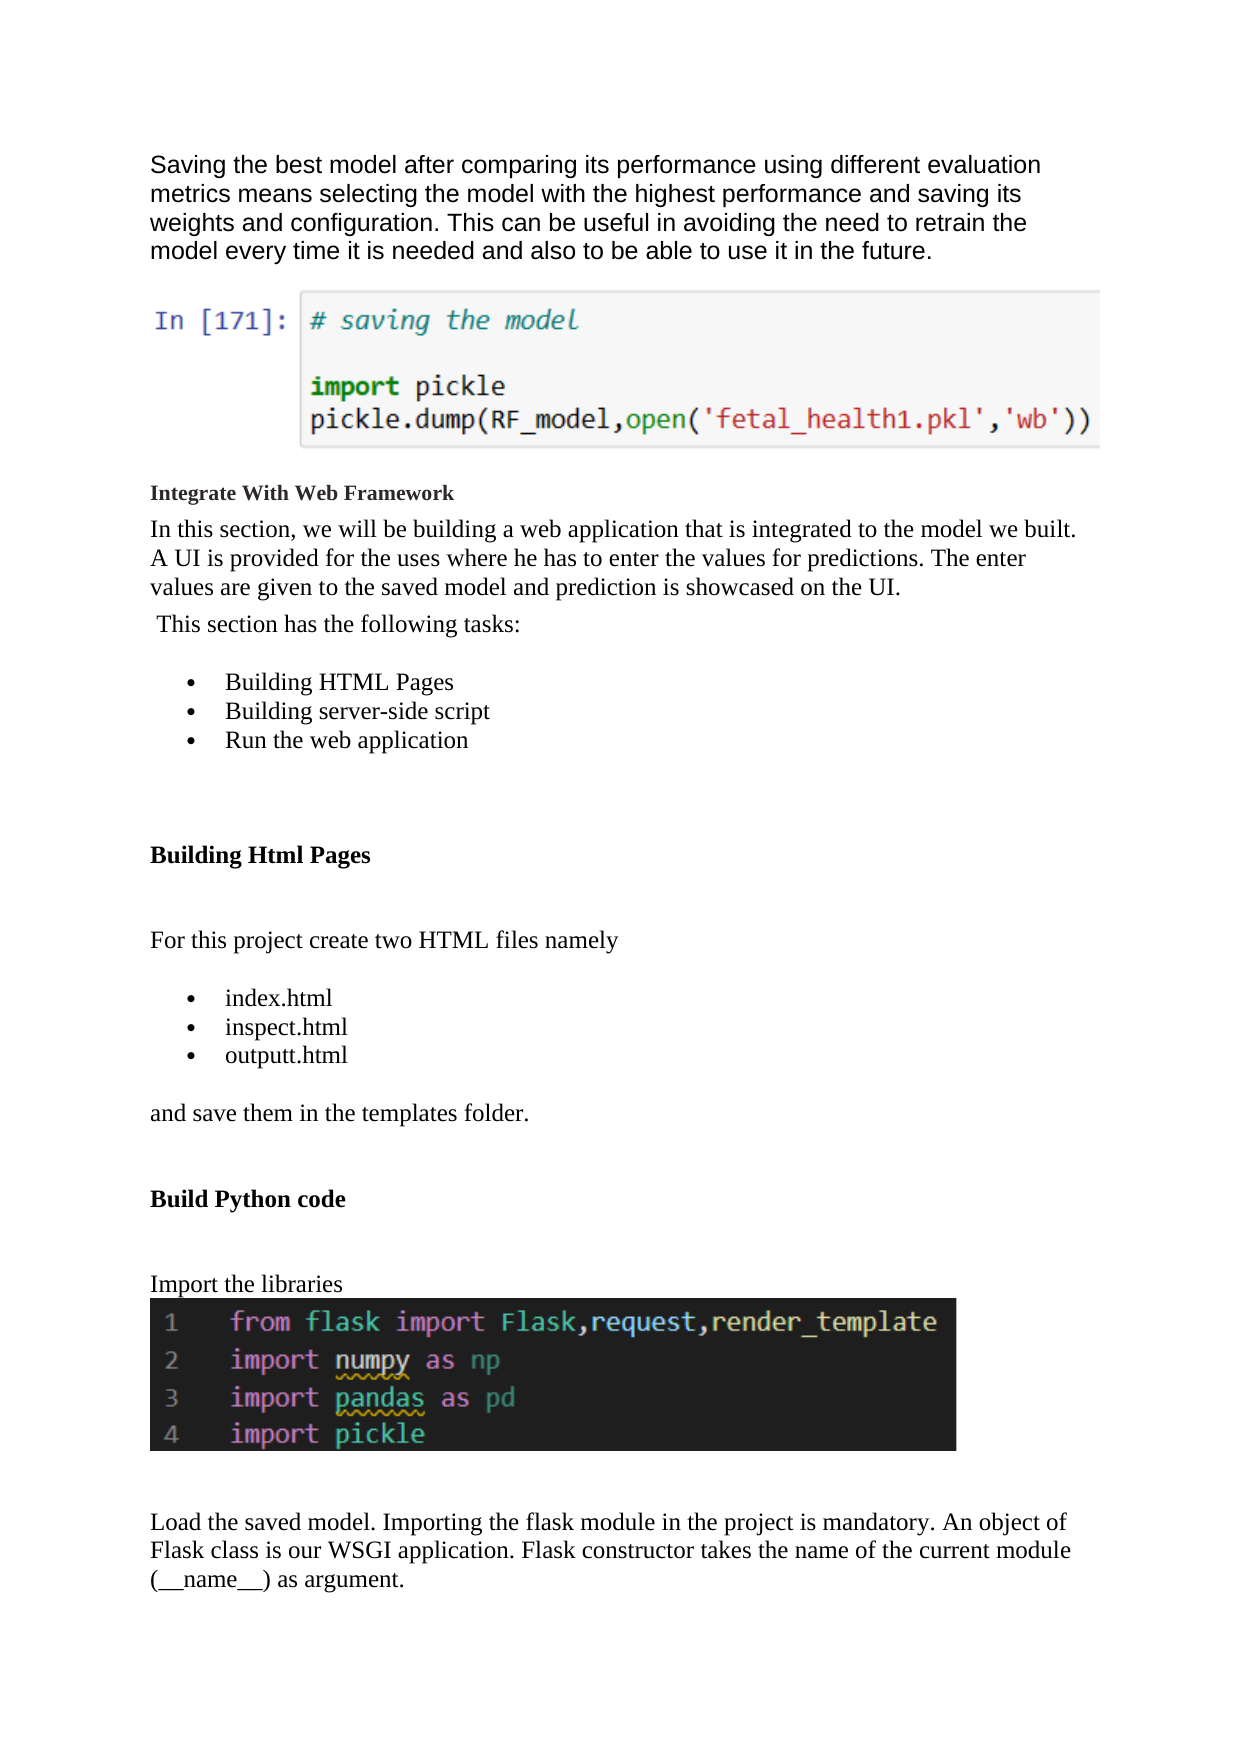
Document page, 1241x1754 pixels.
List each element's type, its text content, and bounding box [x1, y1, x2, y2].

list index.html [187, 983, 1090, 1012]
list outputt.html [187, 1041, 1090, 1069]
picture [150, 273, 1100, 466]
text This section has the following tasks: [150, 609, 1090, 638]
picture [150, 1298, 957, 1451]
text Integrate With Web Framework [150, 480, 1090, 505]
text In this section, we will be building a web application that is integrated to the model we built. A UI is provided for the uses where he has to enter the values for predictions. The enter values are given to the saved model and prediction is showcased on the UI. [150, 514, 1090, 601]
text Build Python code [150, 1184, 1090, 1213]
text Import the libraries [150, 1269, 1090, 1298]
text and save them in the templates folder. [150, 1098, 1090, 1127]
text For this project create two HTML files namely [150, 925, 1090, 954]
list Run the web application [187, 725, 1090, 754]
list Building server-side script [187, 696, 1090, 725]
list Building HTML Pages [187, 667, 1090, 696]
text Building Html Pages [150, 840, 1090, 868]
text Saving the best model after comparing its performance using different evaluation metrics means selecting the model with the highest performance and saving its weights and configuration. This can be useful in avoiding the need to retrain the model every time it is needed and also to be able to use it in the future. [150, 150, 1090, 265]
list inspect.html [187, 1012, 1090, 1041]
text Load the saved model. Importing the flask module in the project is mandatory. An object of Flask class is our WSGI application. Flask constructor takes the name of the current module (__name__) as argument. [150, 1507, 1090, 1593]
